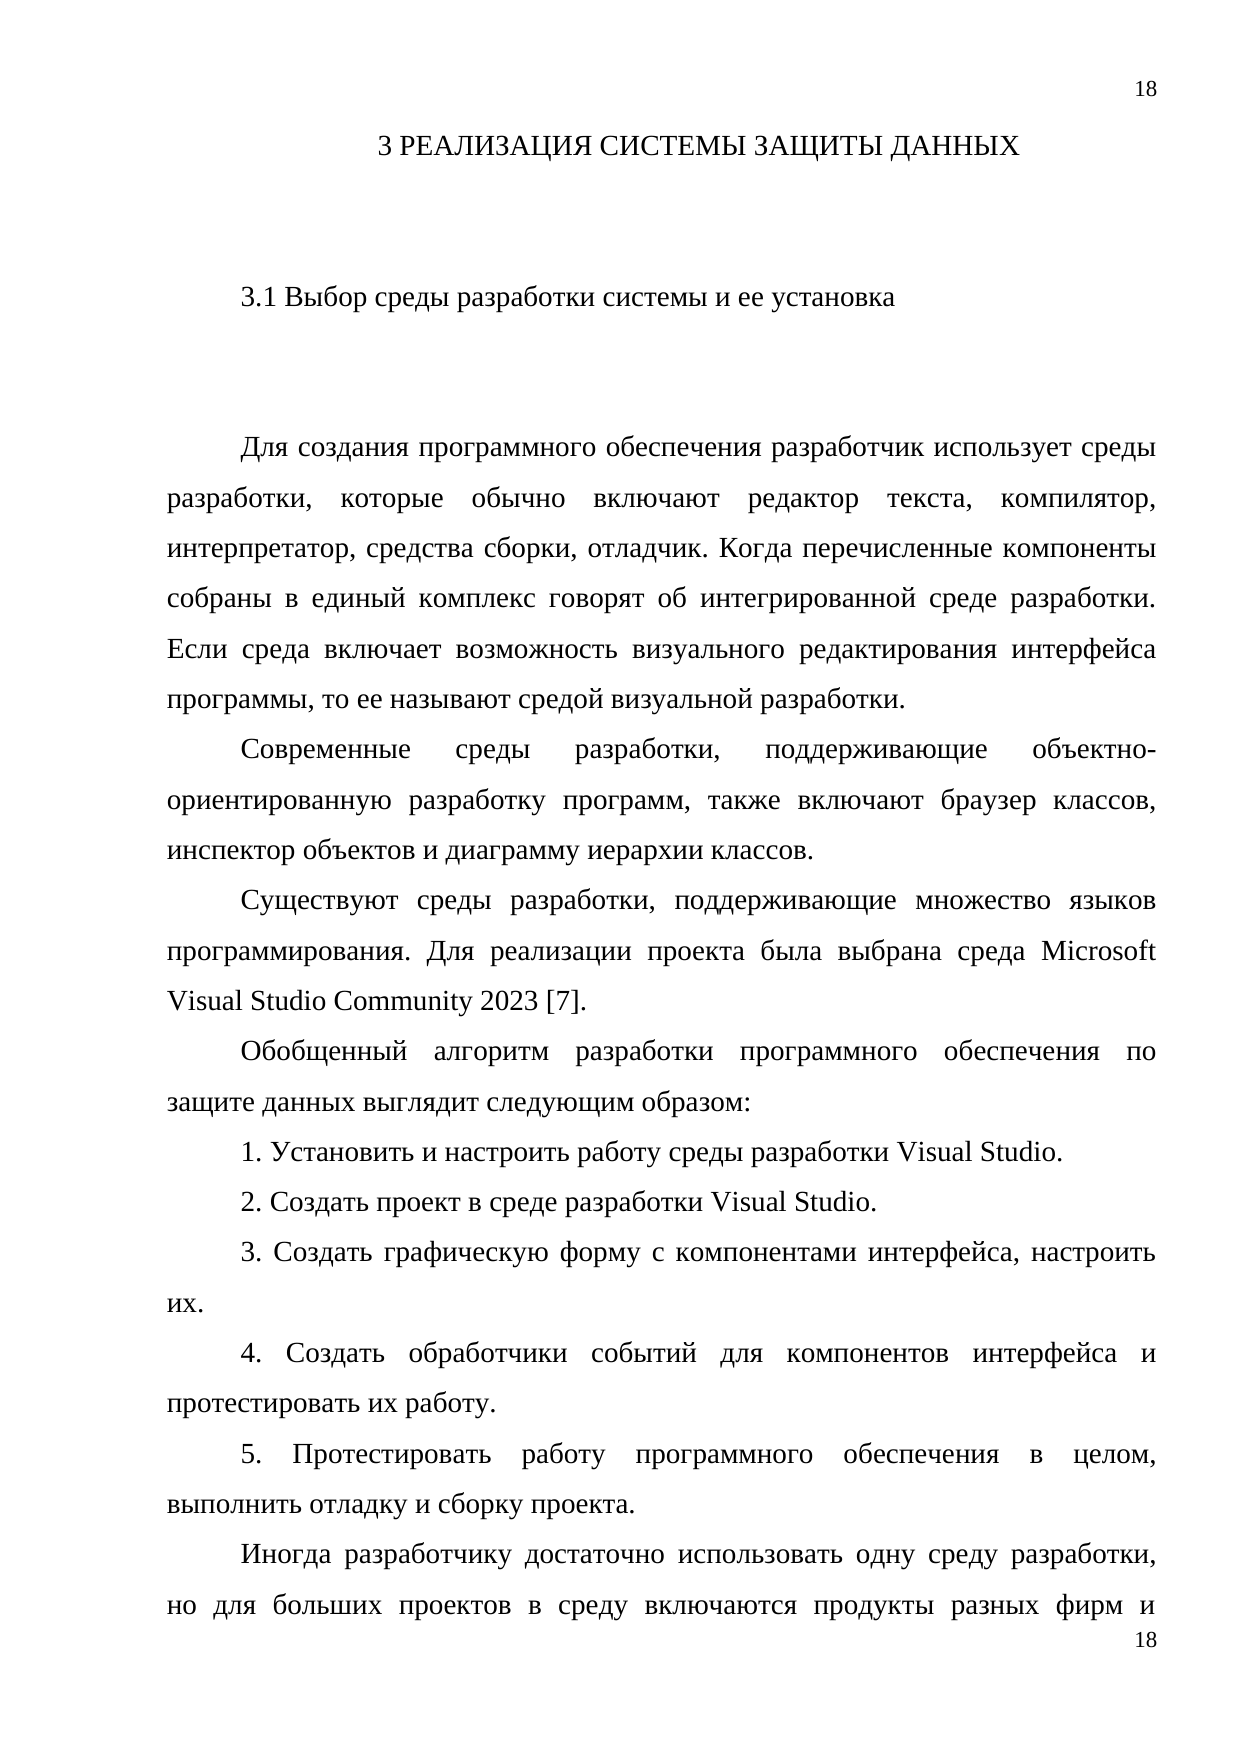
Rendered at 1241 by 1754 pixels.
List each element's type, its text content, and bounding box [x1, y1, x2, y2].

text 2. Создать проект в среде разработки Visual Studio. [167, 1184, 1157, 1218]
text 5. Протестировать работу программного обеспечения в целом, выполнить отладку и сборку проекта. [167, 1436, 1157, 1520]
text 3. Создать графическую форму с компонентами интерфейса, настроить их. [167, 1234, 1157, 1318]
text Современные среды разработки, поддерживающие объектно-ориентированную разработку программ, также включают браузер классов, инспектор объектов и диаграмму иерархии классов. [167, 731, 1157, 866]
text 4. Создать обработчики событий для компонентов интерфейса и протестировать их работу. [167, 1335, 1157, 1419]
text Обобщенный алгоритм разработки программного обеспечения по защите данных выглядит следующим образом: [167, 1033, 1157, 1117]
text 1. Установить и настроить работу среды разработки Visual Studio. [167, 1134, 1157, 1167]
text Существуют среды разработки, поддерживающие множество языков программирования. Для реализации проекта была выбрана среда Microsoft Visual Studio Community 2023 [7]. [167, 882, 1157, 1017]
text 3 РЕАЛИЗАЦИЯ СИСТЕМЫ ЗАЩИТЫ ДАННЫХ [167, 128, 1157, 161]
subtitle 3.1 Выбор среды разработки системы и ее установка [167, 279, 1157, 312]
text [167, 1536, 1157, 1620]
text Для создания программного обеспечения разработчик использует среды разработки, которые обычно включают редактор текста, компилятор, интерпретатор, средства сборки, отладчик. Когда перечисленные компоненты собраны в единый комплекс говорят об интегрированной среде разработки. Если среда включает возможность визуального редактирования интерфейса программы, то ее называют средой визуальной разработки. [167, 429, 1157, 715]
